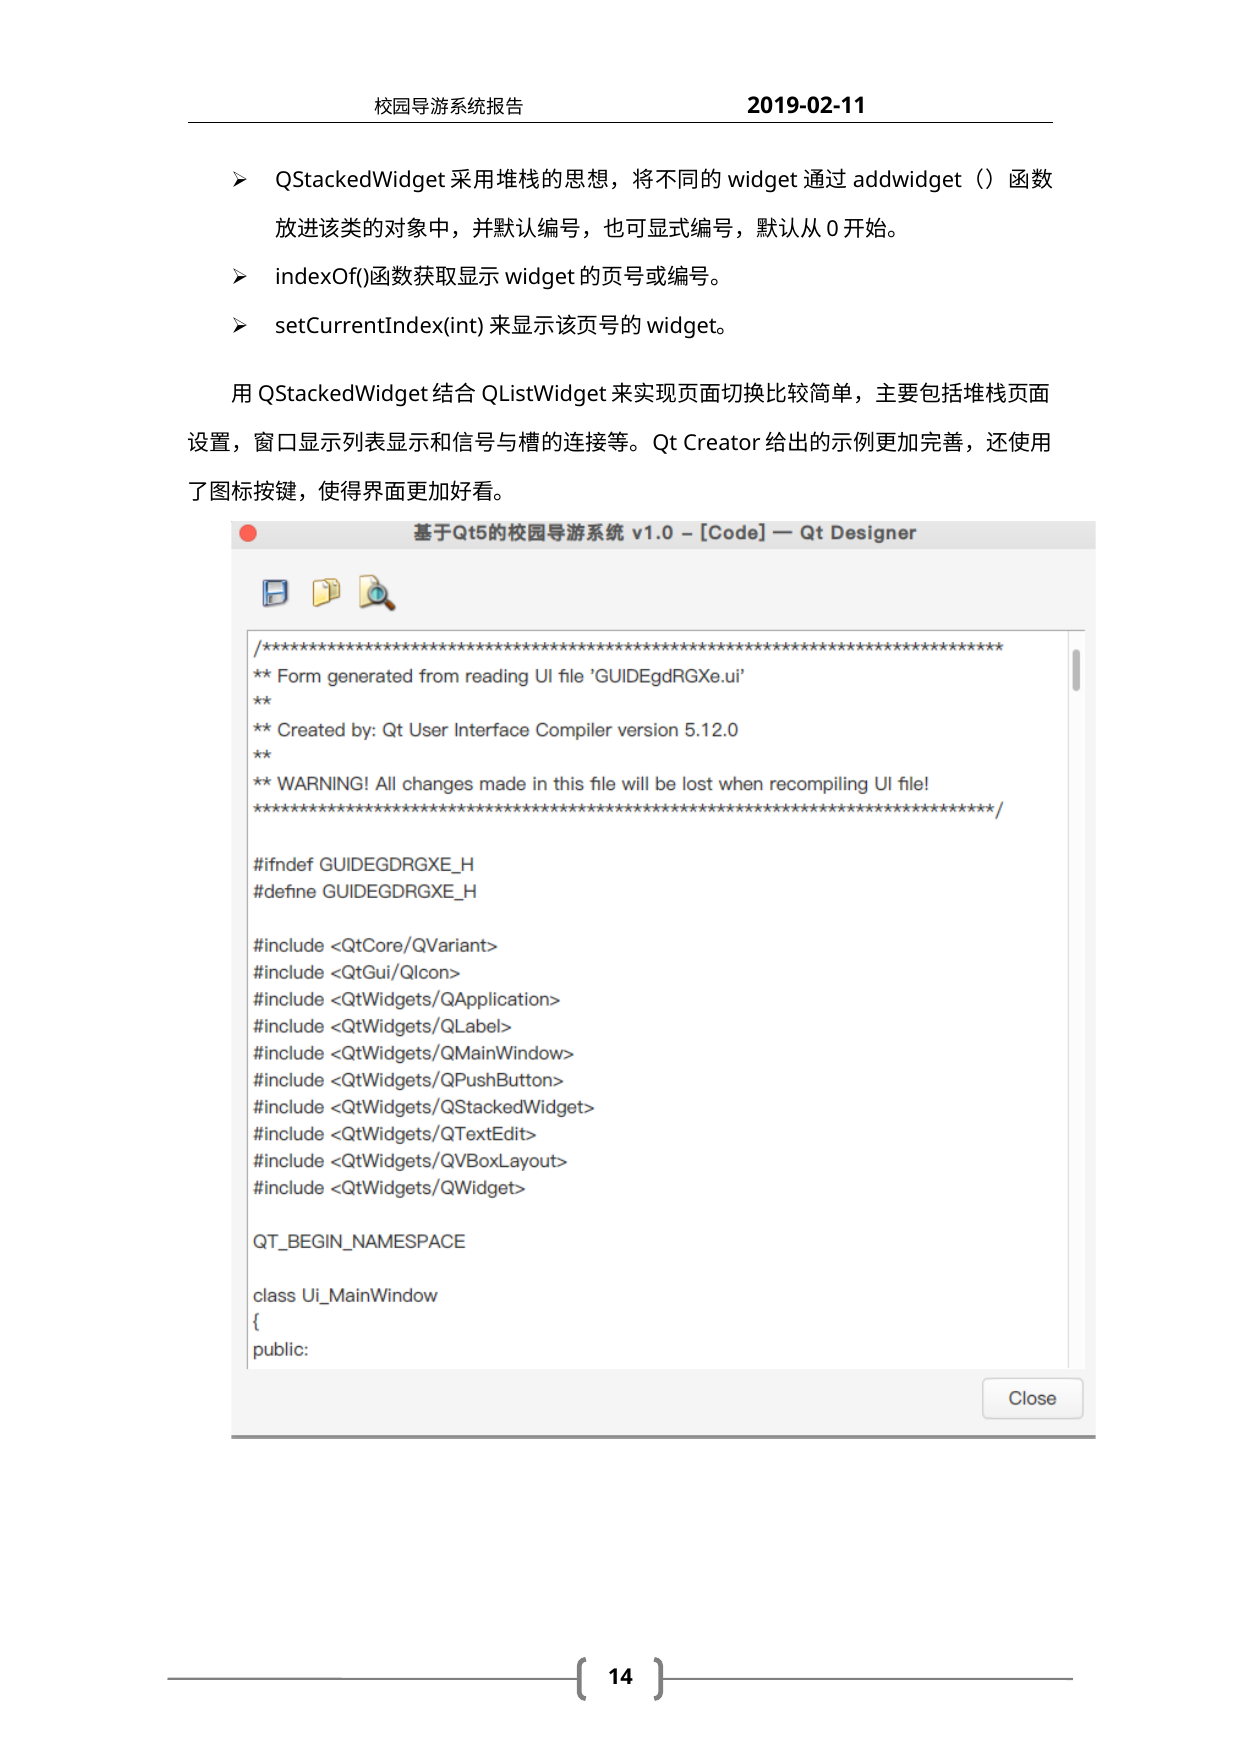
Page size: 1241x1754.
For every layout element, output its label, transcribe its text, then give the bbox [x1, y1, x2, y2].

text 用QStackedWidget结合QListWidget来实现页面切换比较简单，主要包括堆栈页面设置，窗口显示列表显示和信号与槽的连接等。Qt Creator给出的示例更加完善，还使用了图标按键，使得界面更加好看。 [187, 376, 1053, 506]
picture [231, 521, 1096, 1439]
list setCurrentIndex(int) 来显示该页号的widget。 [231, 307, 1053, 340]
list indexOf()函数获取显示widget的页号或编号。 [231, 259, 1053, 292]
list QStackedWidget采用堆栈的思想，将不同的widget通过addwidget（）函数放进该类的对象中，并默认编号，也可显式编号，默认从0开始。 [231, 162, 1053, 243]
